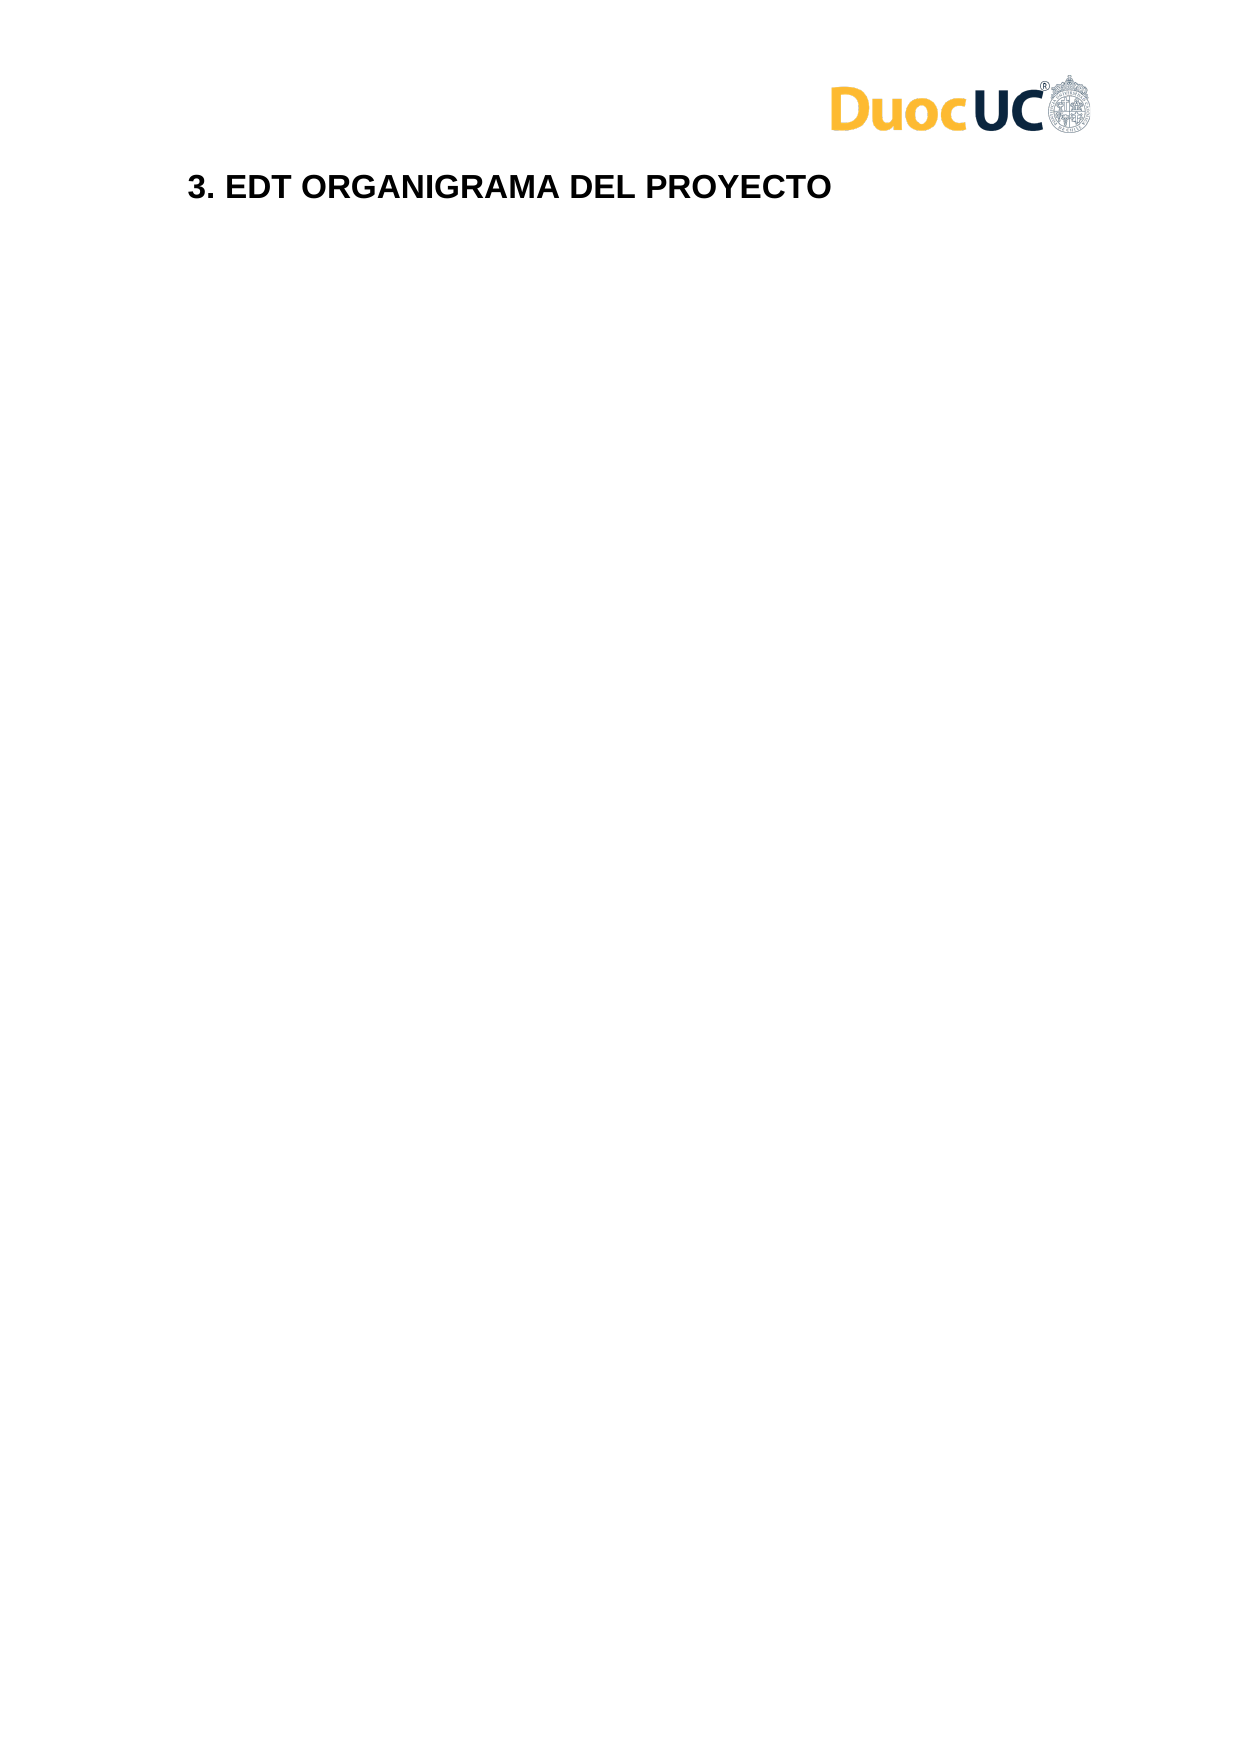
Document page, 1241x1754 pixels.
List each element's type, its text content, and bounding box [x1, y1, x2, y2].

picture [831, 75, 1091, 133]
list EDT ORGANIGRAMA DEL PROYECTO [187, 167, 1090, 205]
